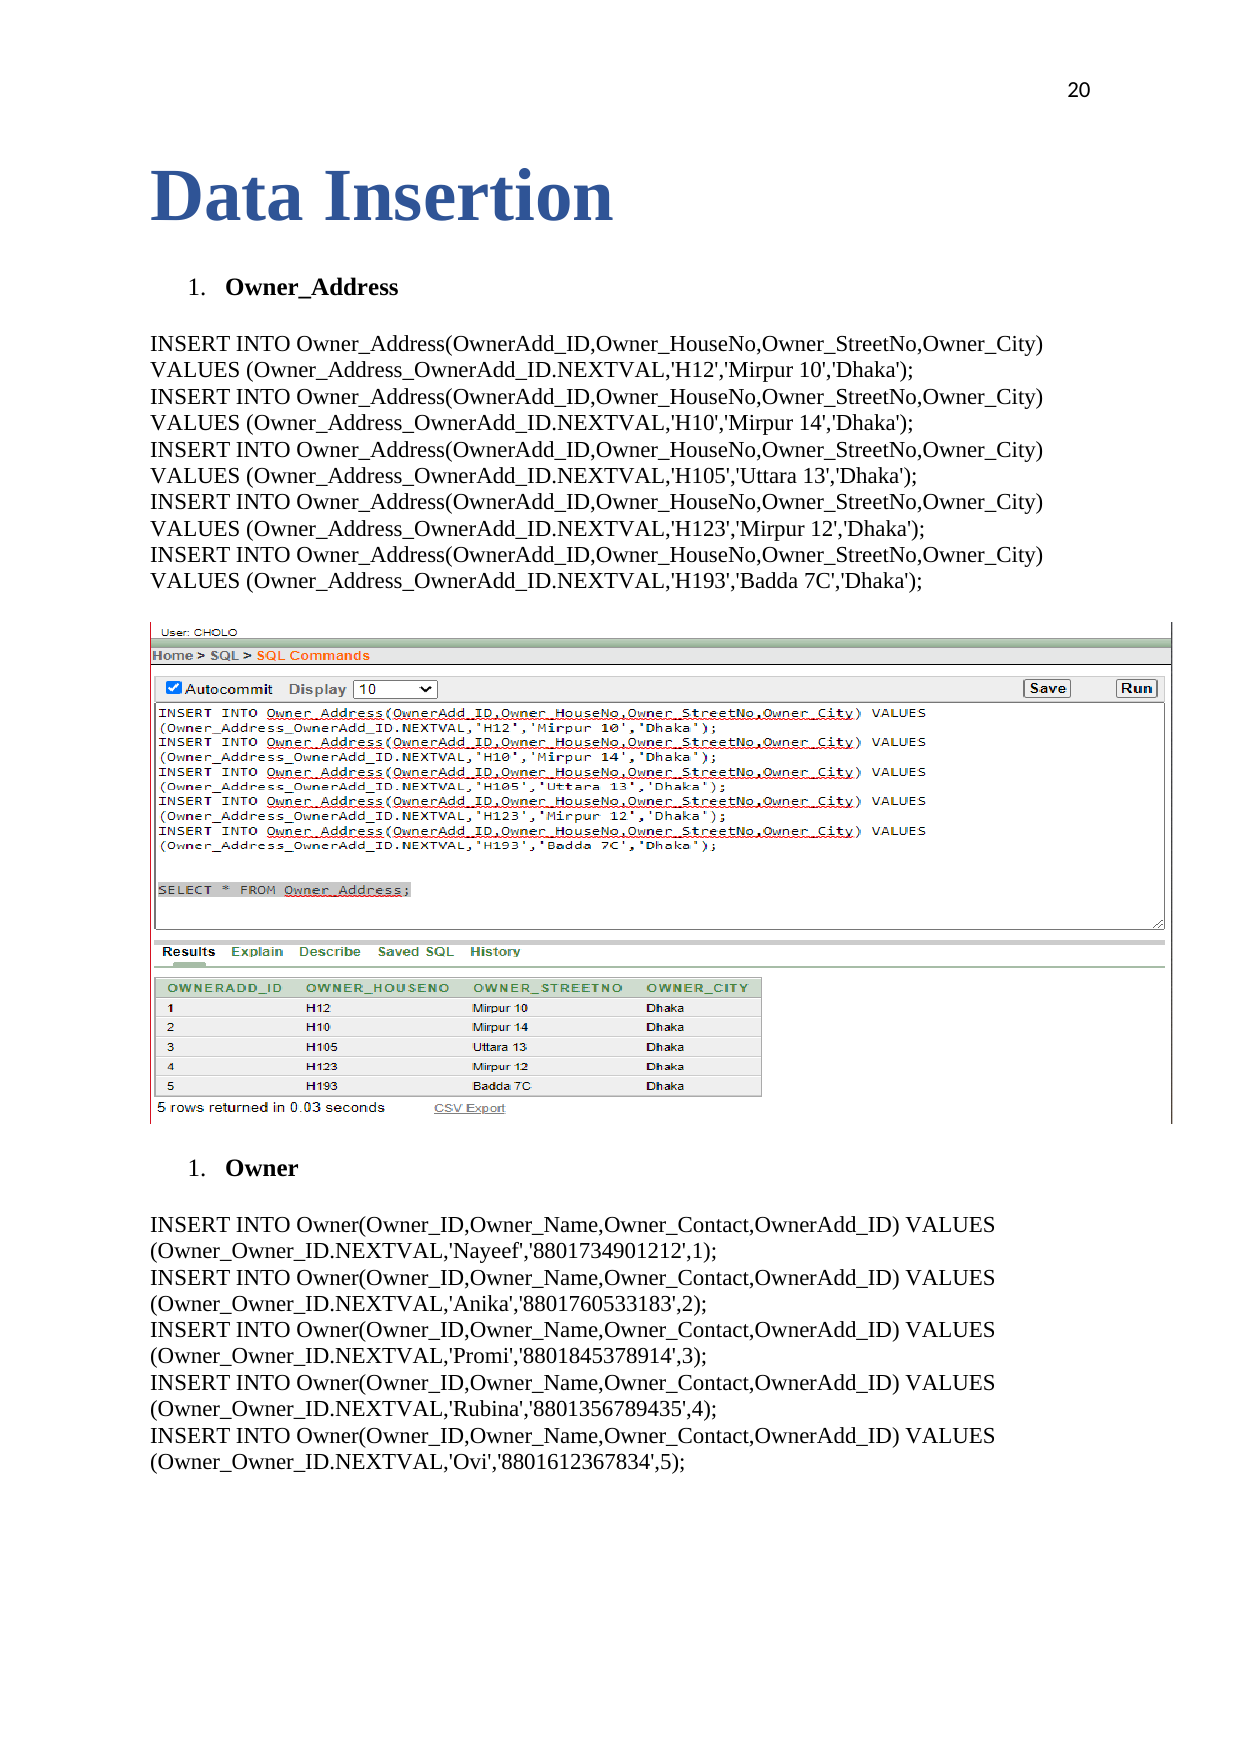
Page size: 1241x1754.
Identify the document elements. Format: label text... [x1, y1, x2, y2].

text INSERT INTO Owner(Owner_ID,Owner_Name,Owner_Contact,OwnerAdd_ID) VALUES (Owner_Owner_ID.NEXTVAL,'Ovi','8801612367834',5); [150, 1422, 1090, 1474]
list Owner_Address [187, 272, 1090, 301]
text INSERT INTO Owner_Address(OwnerAdd_ID,Owner_HouseNo,Owner_StreetNo,Owner_City) VALUES (Owner_Address_OwnerAdd_ID.NEXTVAL,'H193','Badda 7C','Dhaka'); [150, 541, 1090, 594]
text INSERT INTO Owner_Address(OwnerAdd_ID,Owner_HouseNo,Owner_StreetNo,Owner_City) VALUES (Owner_Address_OwnerAdd_ID.NEXTVAL,'H10','Mirpur 14','Dhaka'); [150, 383, 1090, 436]
text INSERT INTO Owner(Owner_ID,Owner_Name,Owner_Contact,OwnerAdd_ID) VALUES (Owner_Owner_ID.NEXTVAL,'Promi','8801845378914',3); [150, 1316, 1090, 1369]
picture [150, 622, 1173, 1124]
text INSERT INTO Owner_Address(OwnerAdd_ID,Owner_HouseNo,Owner_StreetNo,Owner_City) VALUES (Owner_Address_OwnerAdd_ID.NEXTVAL,'H12','Mirpur 10','Dhaka'); [150, 330, 1090, 383]
text INSERT INTO Owner(Owner_ID,Owner_Name,Owner_Contact,OwnerAdd_ID) VALUES (Owner_Owner_ID.NEXTVAL,'Rubina','8801356789435',4); [150, 1369, 1090, 1422]
text INSERT INTO Owner(Owner_ID,Owner_Name,Owner_Contact,OwnerAdd_ID) VALUES (Owner_Owner_ID.NEXTVAL,'Anika','8801760533183',2); [150, 1263, 1090, 1316]
text INSERT INTO Owner_Address(OwnerAdd_ID,Owner_HouseNo,Owner_StreetNo,Owner_City) VALUES (Owner_Address_OwnerAdd_ID.NEXTVAL,'H123','Mirpur 12','Dhaka'); [150, 488, 1090, 541]
list Owner [187, 1153, 1090, 1182]
subtitle Data Insertion [150, 150, 1090, 236]
text INSERT INTO Owner(Owner_ID,Owner_Name,Owner_Contact,OwnerAdd_ID) VALUES (Owner_Owner_ID.NEXTVAL,'Nayeef','8801734901212',1); [150, 1211, 1090, 1263]
text INSERT INTO Owner_Address(OwnerAdd_ID,Owner_HouseNo,Owner_StreetNo,Owner_City) VALUES (Owner_Address_OwnerAdd_ID.NEXTVAL,'H105','Uttara 13','Dhaka'); [150, 436, 1090, 488]
